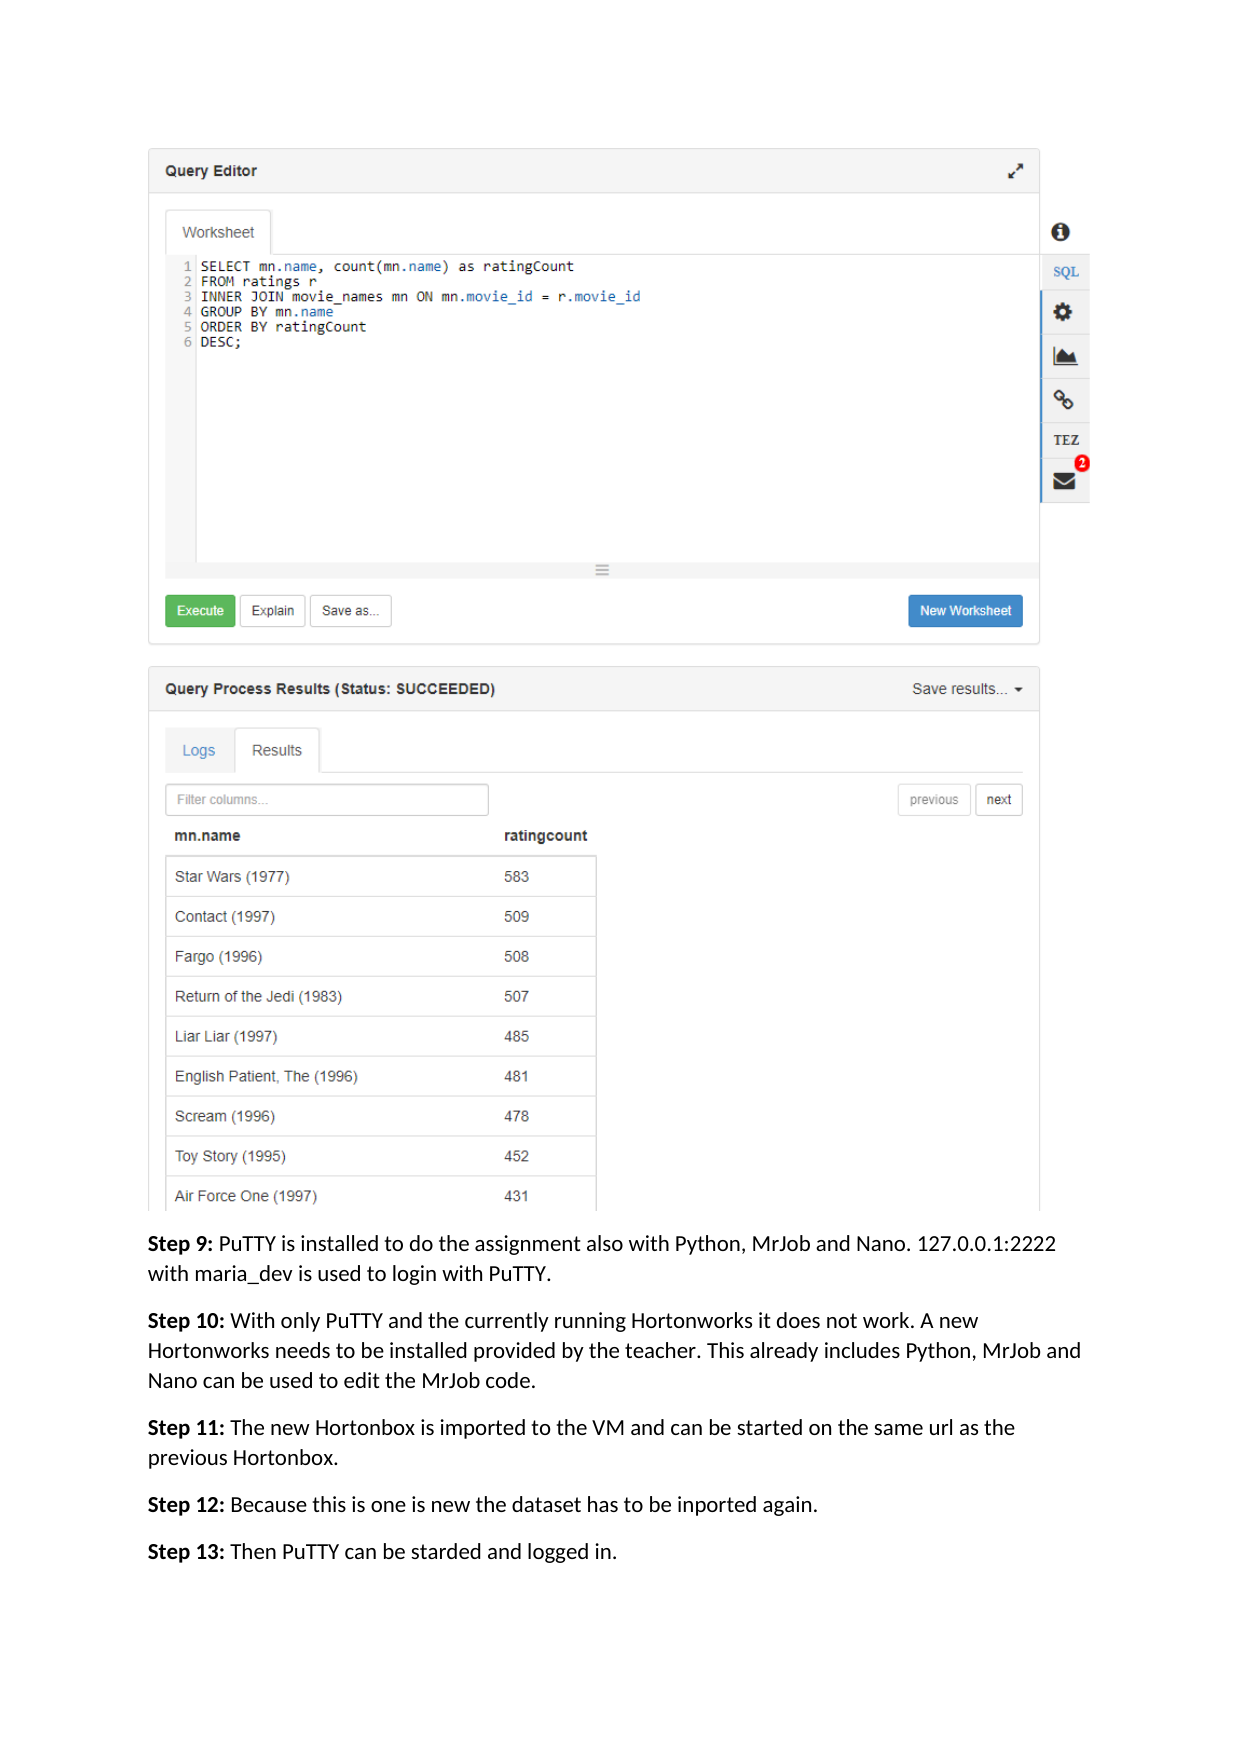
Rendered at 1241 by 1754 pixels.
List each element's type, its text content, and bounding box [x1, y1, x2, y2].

text Step 11: The new Hortonbox is imported to the VM and can be started on the same url as the previous Hortonbox. [148, 1413, 1093, 1472]
text Step 9: PuTTY is installed to do the assignment also with Python, MrJob and Nano. 127.0.0.1:2222 with maria_dev is used to login with PuTTY. [148, 1229, 1093, 1287]
picture [147, 147, 1093, 1211]
text Step 13: Then PuTTY can be starded and logged in. [148, 1537, 1093, 1565]
text Step 10: With only PuTTY and the currently running Hortonworks it does not work. A new Hortonworks needs to be installed provided by the teacher. This already includes Python, MrJob and Nano can be used to edit the MrJob code. [148, 1306, 1093, 1394]
text Step 12: Because this is one is new the dataset has to be inported again. [148, 1490, 1093, 1518]
